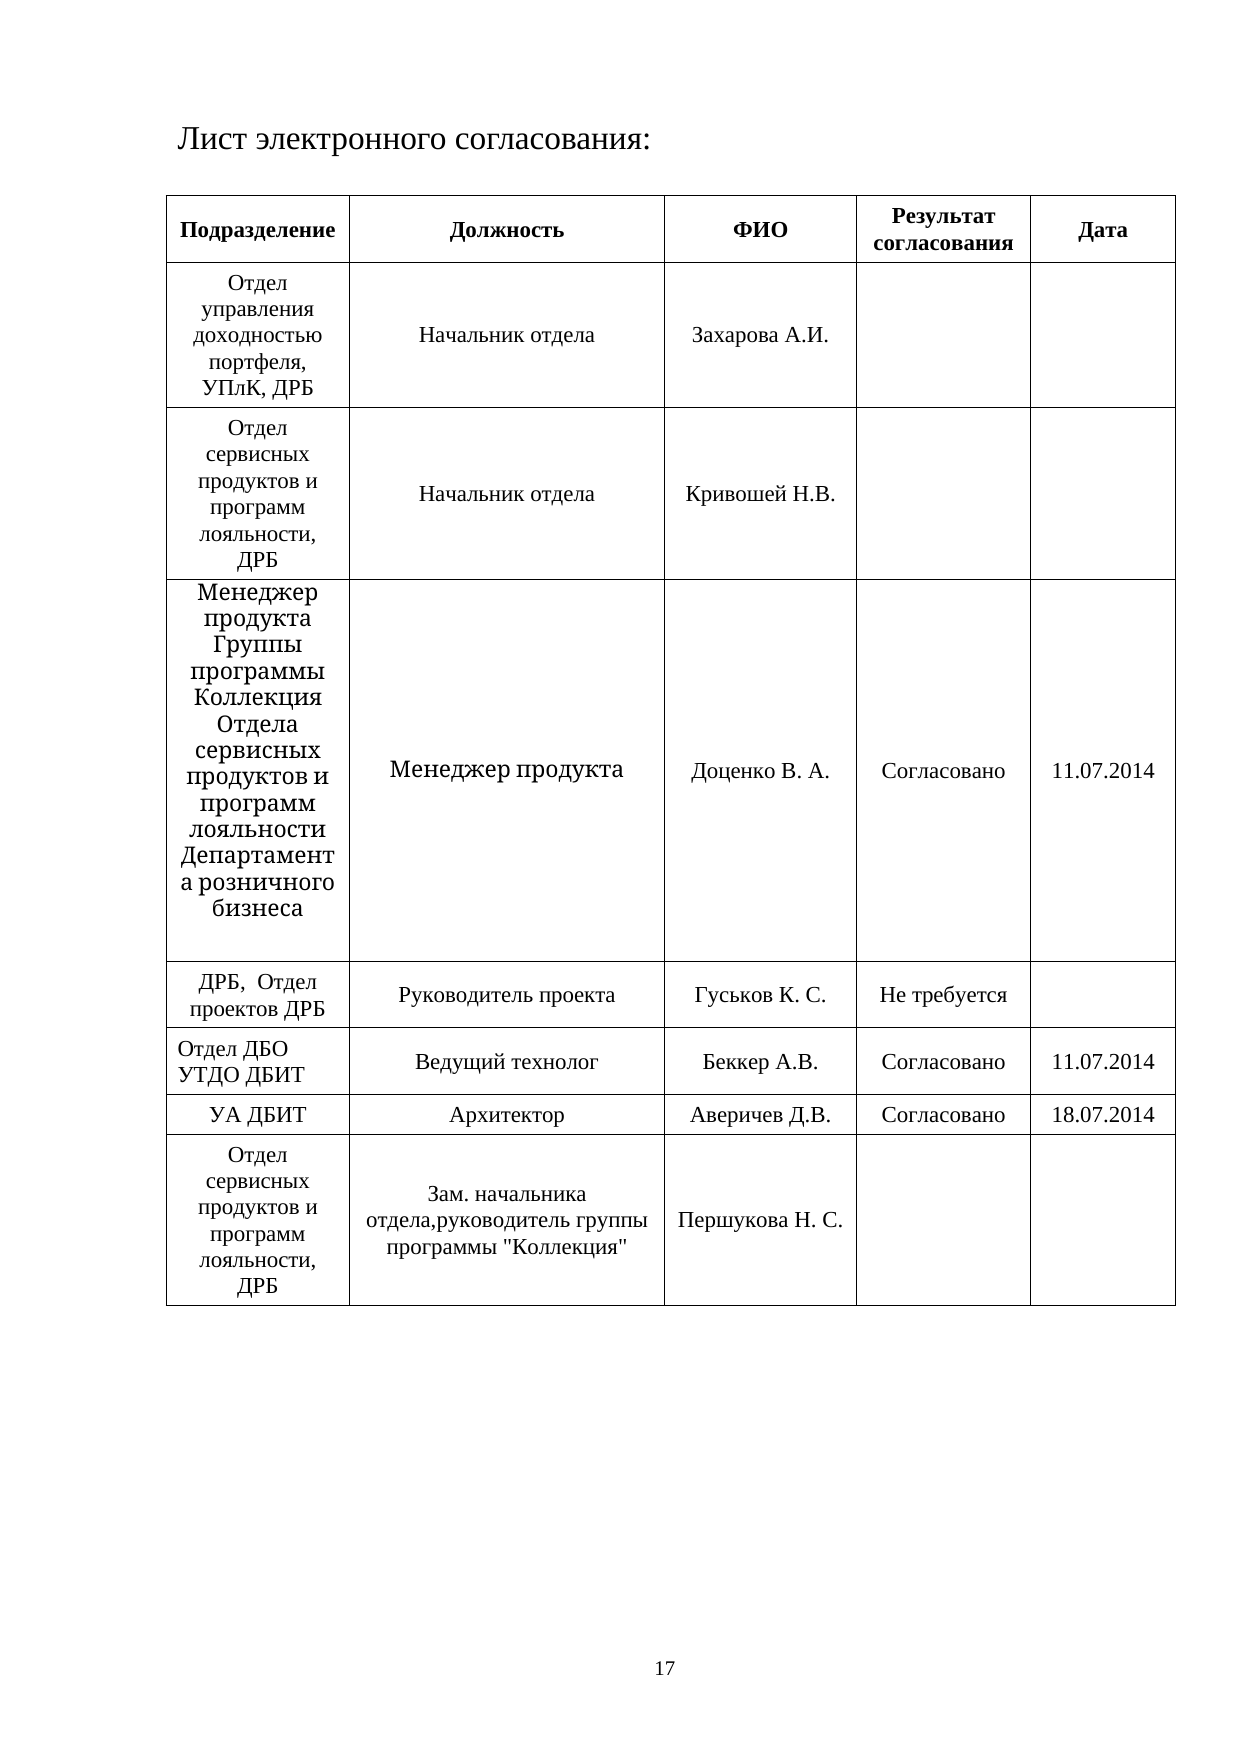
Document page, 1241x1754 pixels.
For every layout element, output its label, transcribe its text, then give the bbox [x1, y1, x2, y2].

table_cell Архитектор [350, 1095, 664, 1133]
table_cell УА ДБИТ [167, 1095, 349, 1133]
table_cell Захарова А.И. [665, 263, 856, 407]
table_header Дата [1031, 196, 1175, 262]
table_cell Отдел управления доходностью портфеля, УПлК, ДРБ [167, 263, 349, 407]
table_cell 11.07.2014 [1031, 1028, 1175, 1093]
table_cell Согласовано [857, 1095, 1030, 1133]
table_cell Гуськов К. С. [665, 962, 856, 1027]
table_cell Начальник отдела [350, 408, 664, 578]
table_cell [1031, 1135, 1175, 1305]
table_cell Согласовано [857, 580, 1030, 961]
table_cell [857, 263, 1030, 407]
table_header ФИО [665, 196, 856, 262]
table_cell Отдел ДБО УТДО ДБИТ [167, 1028, 349, 1093]
text Лист электронного согласования: [177, 118, 1152, 156]
table_cell Першукова Н. С. [665, 1135, 856, 1305]
table_cell Зам. начальника отдела,руководитель группы программы "Коллекция" [350, 1135, 664, 1305]
table_cell [857, 408, 1030, 578]
table_cell Отдел сервисных продуктов и программ лояльности, ДРБ [167, 1135, 349, 1305]
table_cell [857, 1135, 1030, 1305]
table_cell 18.07.2014 [1031, 1095, 1175, 1133]
table_header Подразделение [167, 196, 349, 262]
table_cell Аверичев Д.В. [665, 1095, 856, 1133]
table_cell [1031, 962, 1175, 1027]
table_cell [1031, 408, 1175, 578]
table_cell Доценко В. А. [665, 580, 856, 961]
table_cell ДРБ, Отдел проектов ДРБ [167, 962, 349, 1027]
table_header Результат согласования [857, 196, 1030, 262]
table_cell Начальник отдела [350, 263, 664, 407]
table_cell Отдел сервисных продуктов и программ лояльности, ДРБ [167, 408, 349, 578]
table_cell Менеджер продукта Группы программы Коллекция Отдела сервисных продуктов и программ лояльности Департамента розничного бизнеса [167, 580, 349, 961]
table_header Должность [350, 196, 664, 262]
table_cell [1031, 263, 1175, 407]
table_cell Беккер А.В. [665, 1028, 856, 1093]
table_cell Кривошей Н.В. [665, 408, 856, 578]
table_cell Согласовано [857, 1028, 1030, 1093]
table_cell Руководитель проекта [350, 962, 664, 1027]
table_cell Не требуется [857, 962, 1030, 1027]
table_cell Ведущий технолог [350, 1028, 664, 1093]
table_cell 11.07.2014 [1031, 580, 1175, 961]
table_cell Менеджер продукта [350, 580, 664, 961]
